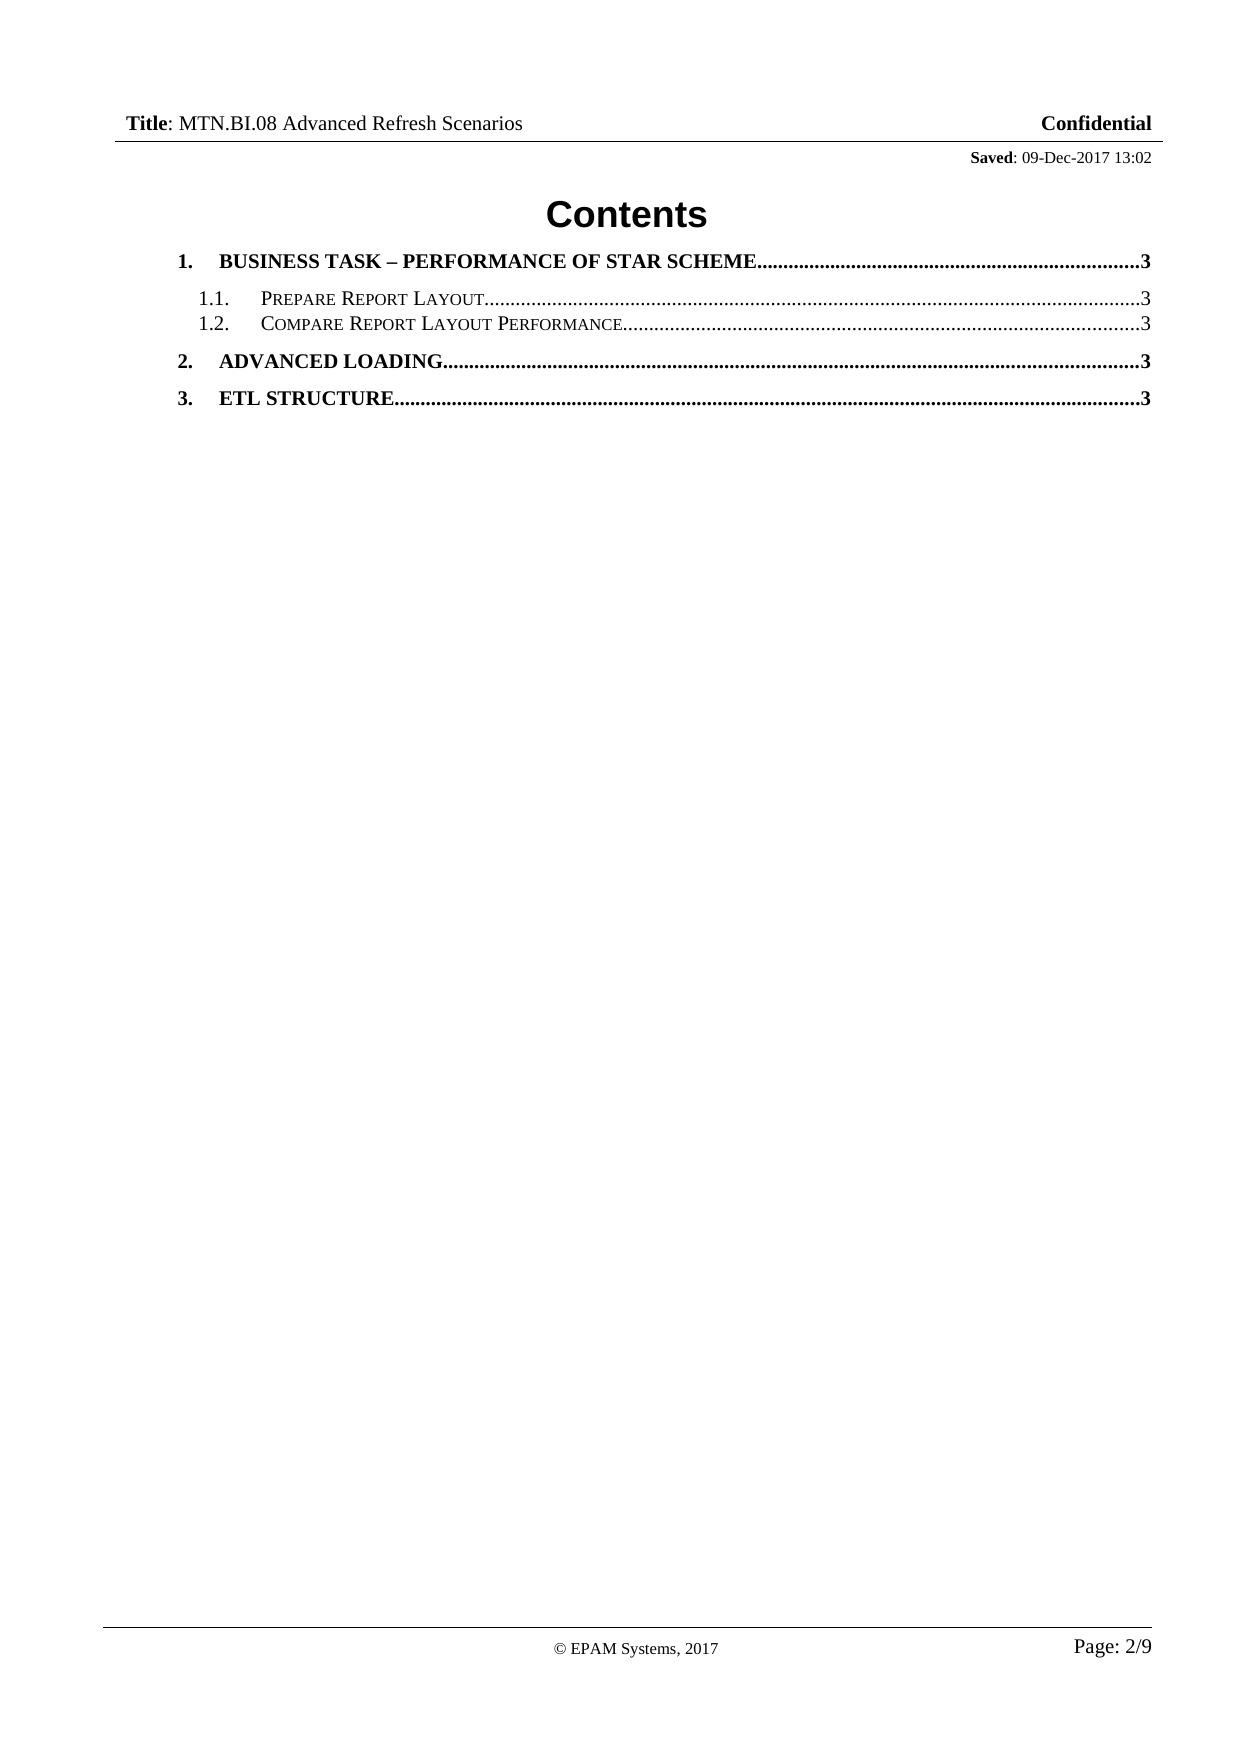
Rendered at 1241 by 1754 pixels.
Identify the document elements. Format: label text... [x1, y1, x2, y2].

title Contents [102, 192, 1152, 235]
text 3. ETL Structure 3 [177, 385, 1152, 410]
text 1.2. Compare Report Layout Performance 3 [198, 310, 1152, 335]
text 2. Advanced Loading 3 [177, 348, 1152, 373]
text 1.1. Prepare Report Layout 3 [198, 285, 1152, 310]
text 1. Business Task – Performance of STAR Scheme 3 [177, 248, 1152, 273]
